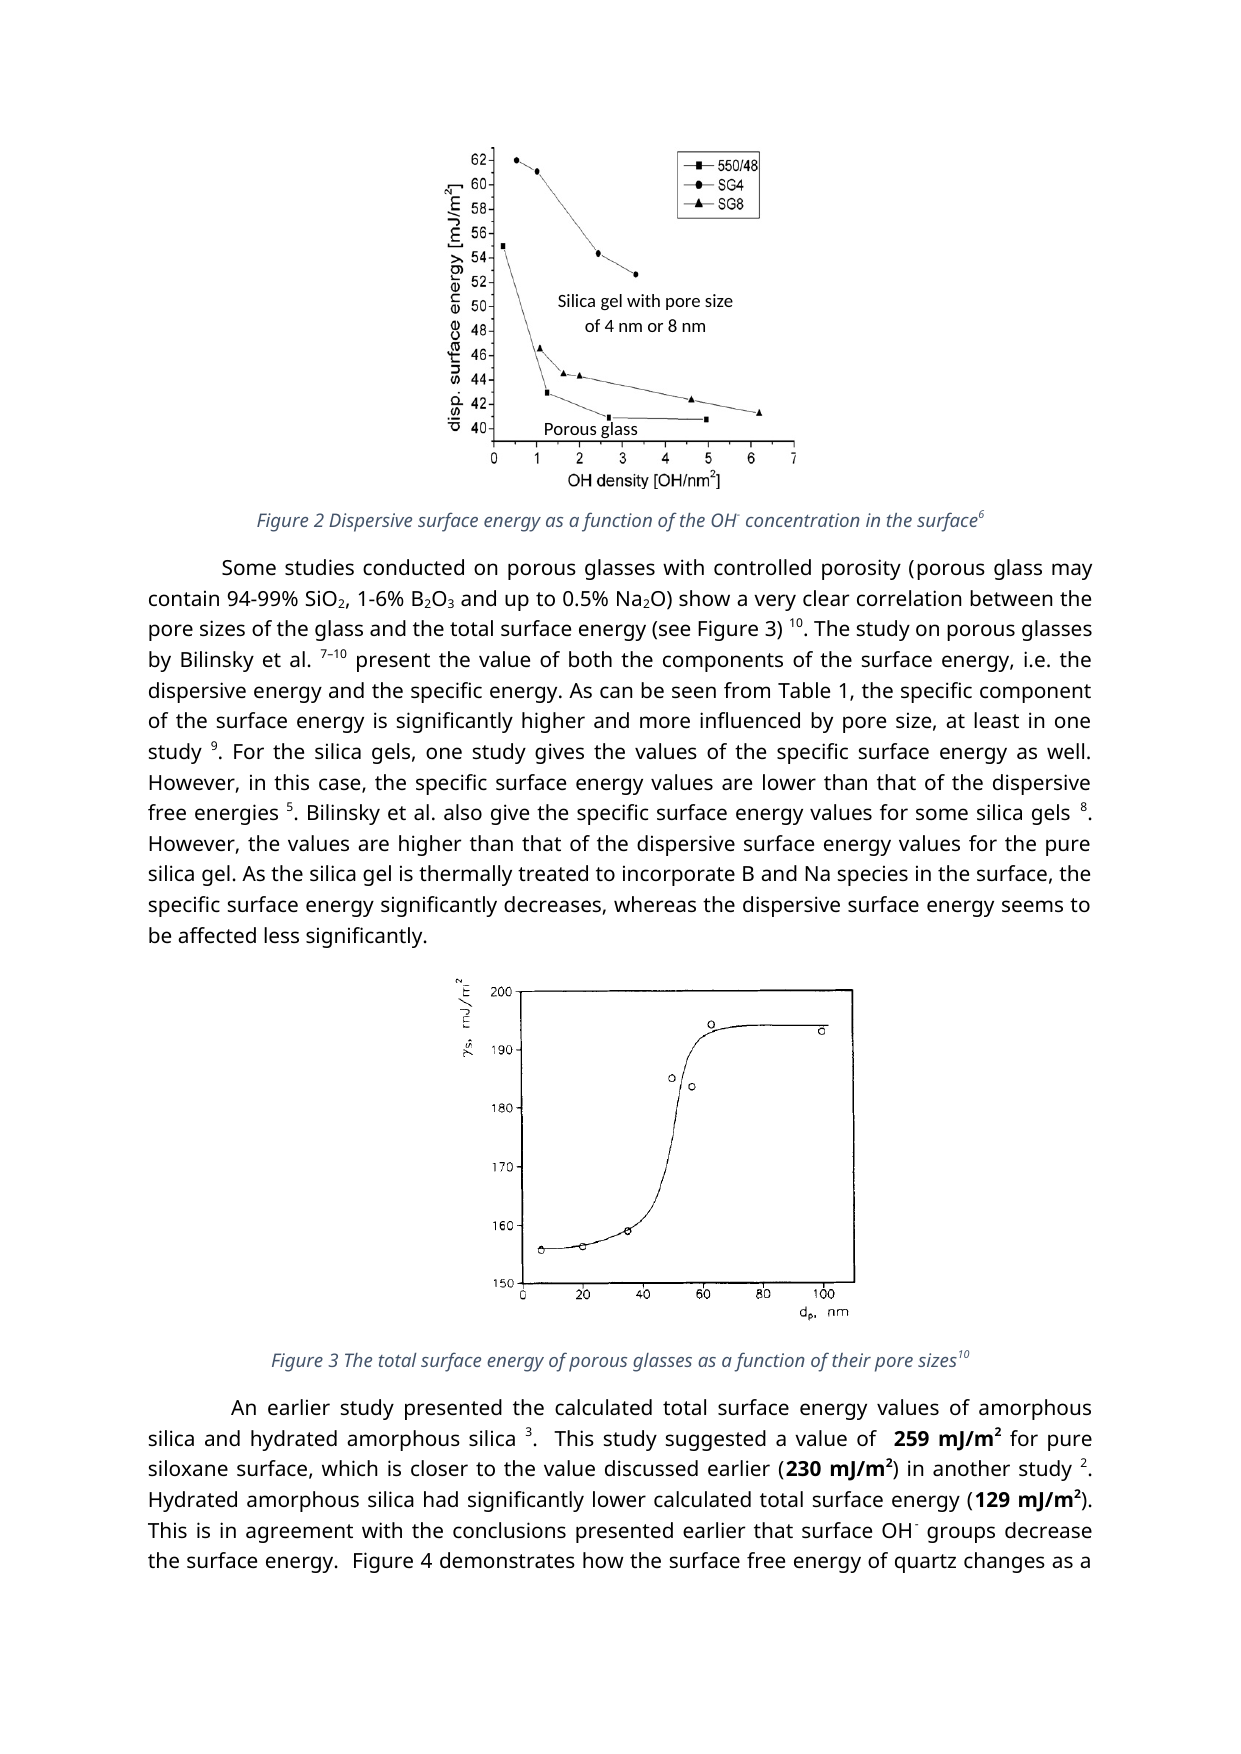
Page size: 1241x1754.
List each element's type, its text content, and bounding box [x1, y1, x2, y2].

text Figure 2 Dispersive surface energy as a function of the OH- concentration in the surface6 [148, 507, 1093, 532]
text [148, 1393, 1093, 1575]
picture [445, 968, 869, 1328]
text Some studies conducted on porous glasses with controlled porosity (porous glass may contain 94-99% SiO2, 1-6% B2O3 and up to 0.5% Na2O) show a very clear correlation between the pore sizes of the glass and the total surface energy (see Figure 3) 10. The study on porous glasses by Bilinsky et al. 7–10 present the value of both the components of the surface energy, i.e. the dispersive energy and the specific energy. As can be seen from Table 1, the specific component of the surface energy is significantly higher and more influenced by pore size, at least in one study 9. For the silica gels, one study gives the values of the specific surface energy as well. However, in this case, the specific surface energy values are lower than that of the dispersive free energies 5. Bilinsky et al. also give the specific surface energy values for some silica gels 8. However, the values are higher than that of the dispersive surface energy values for the pure silica gel. As the silica gel is thermally treated to incorporate B and Na species in the surface, the specific surface energy significantly decreases, whereas the dispersive surface energy seems to be affected less significantly. [148, 553, 1093, 949]
text Figure 3 The total surface energy of porous glasses as a function of their pore sizes10 [148, 1347, 1093, 1372]
